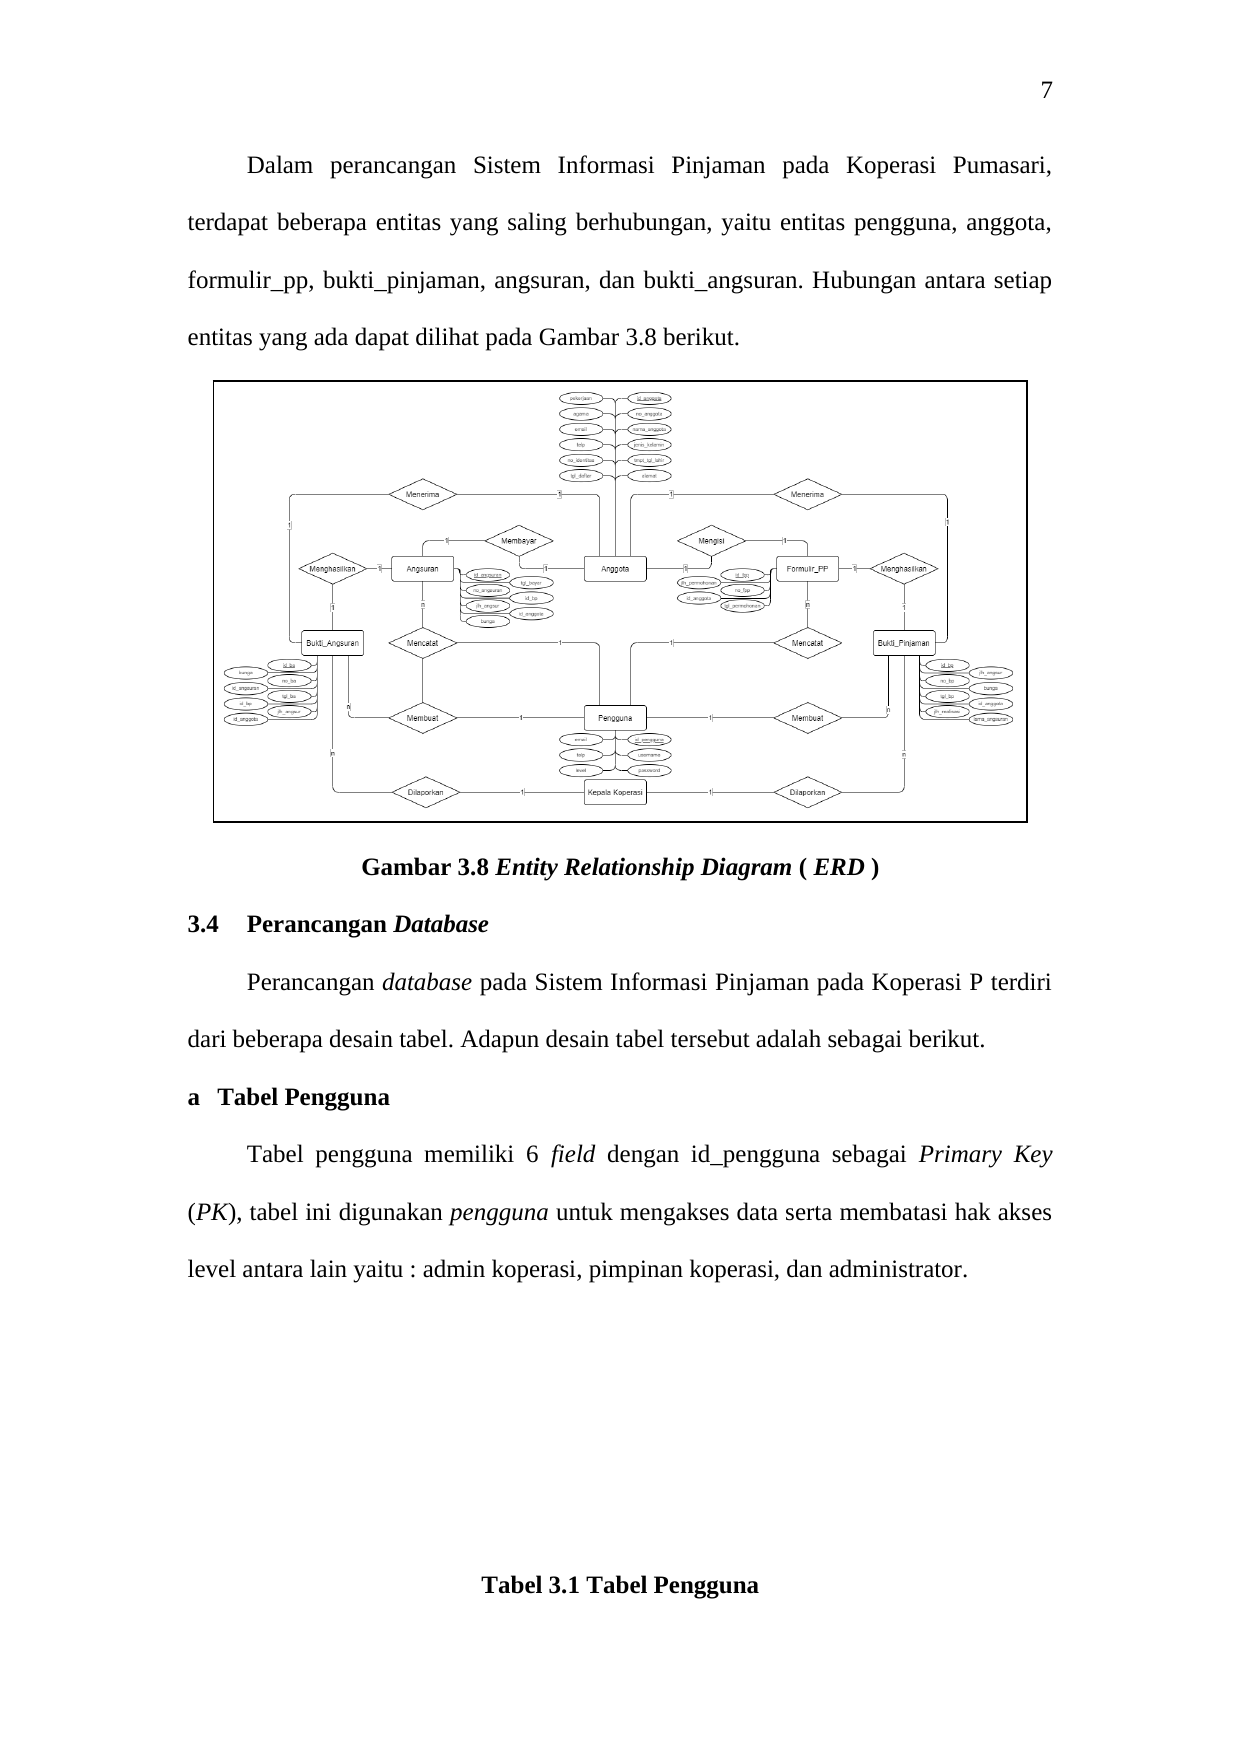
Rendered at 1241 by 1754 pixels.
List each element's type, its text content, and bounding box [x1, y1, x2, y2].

subtitle Tabel Pengguna [187, 1082, 1053, 1110]
text Dalam perancangan Sistem Informasi Pinjaman pada Koperasi Pumasari, terdapat beberapa entitas yang saling berhubungan, yaitu entitas pengguna, anggota, formulir_pp, bukti_pinjaman, angsuran, dan bukti_angsuran. Hubungan antara setiap entitas yang ada dapat dilihat pada Gambar 3.8 berikut. [187, 150, 1053, 351]
picture [214, 382, 1026, 821]
text Tabel 3.1 Tabel Pengguna [187, 1570, 1053, 1599]
text Tabel pengguna memiliki 6 field dengan id_pengguna sebagai Primary Key (PK), tabel ini digunakan pengguna untuk mengakses data serta membatasi hak akses level antara lain yaitu : admin koperasi, pimpinan koperasi, dan administrator. [187, 1139, 1053, 1283]
text Gambar 3.8 Entity Relationship Diagram ( ERD ) [187, 852, 1053, 880]
subtitle Perancangan Database [187, 909, 1053, 938]
text Perancangan database pada Sistem Informasi Pinjaman pada Koperasi P terdiri dari beberapa desain tabel. Adapun desain tabel tersebut adalah sebagai berikut. [187, 967, 1053, 1053]
